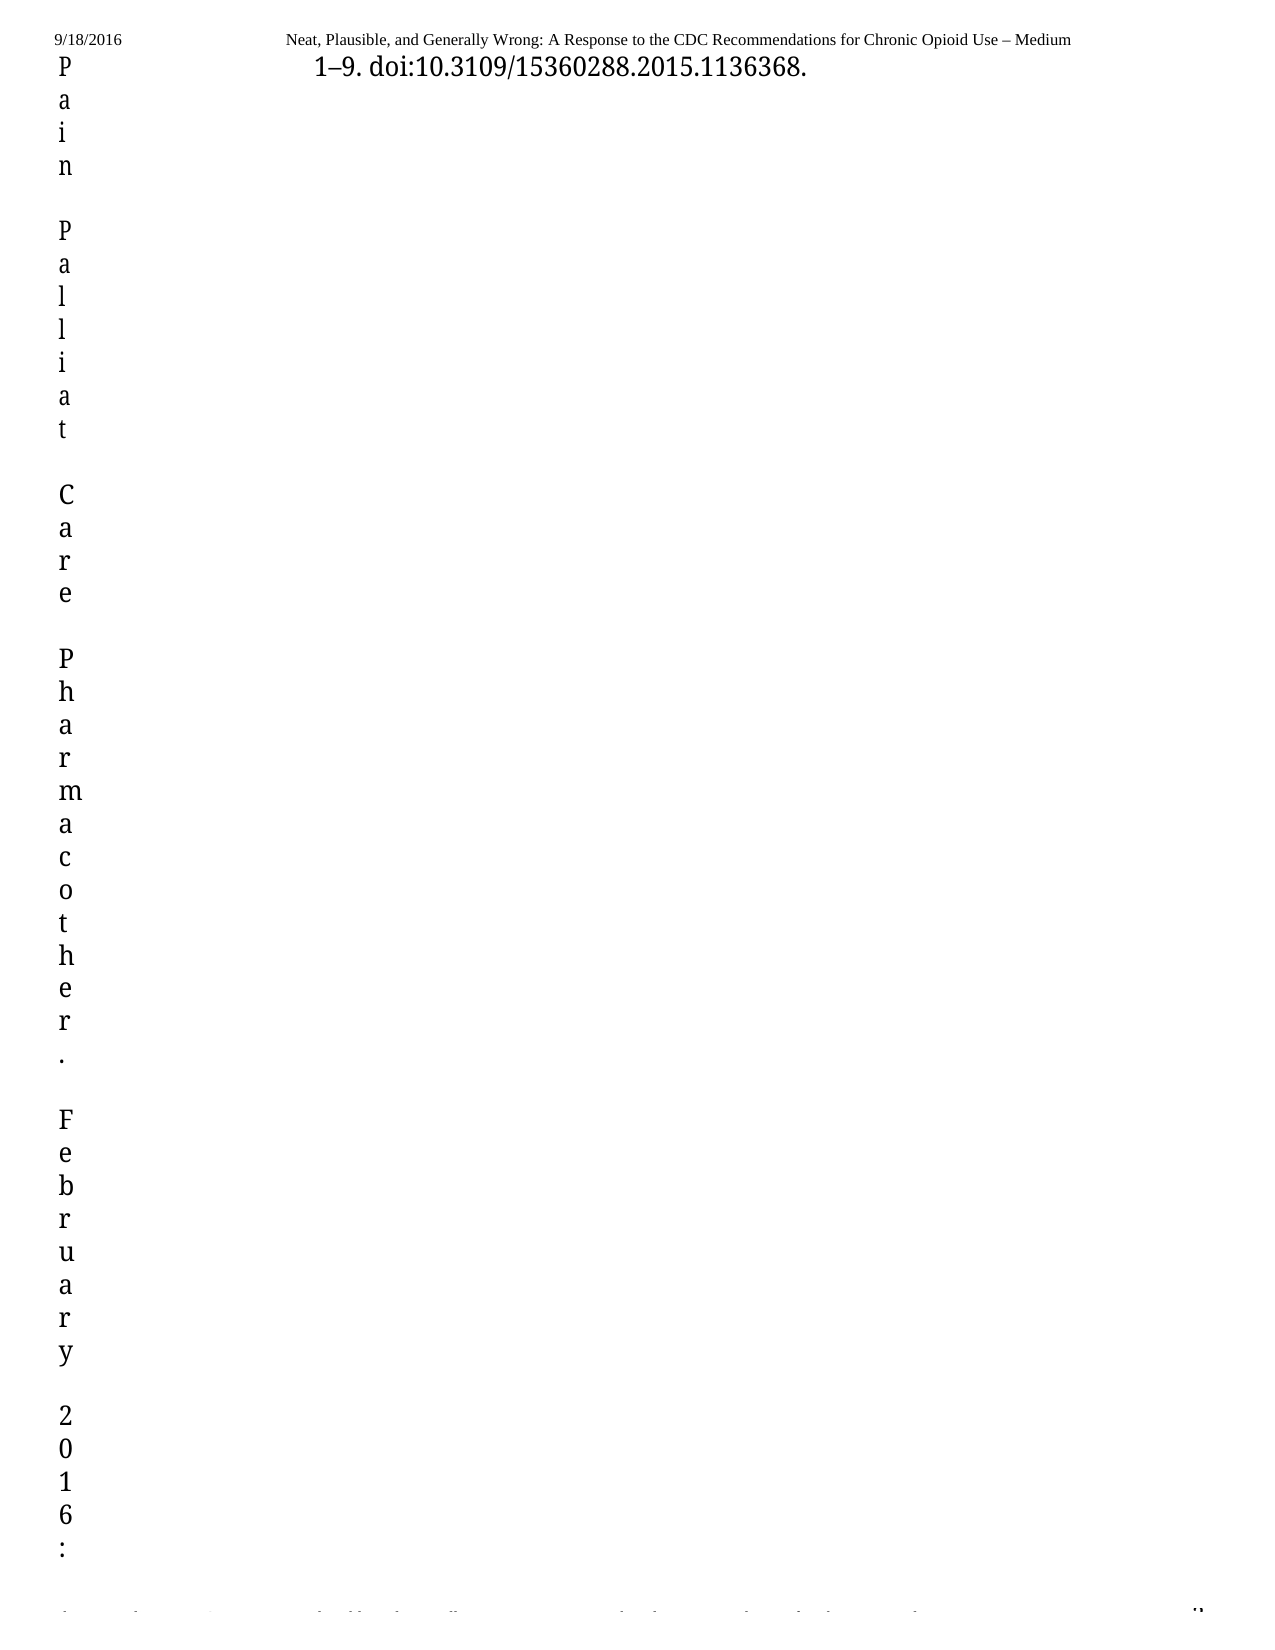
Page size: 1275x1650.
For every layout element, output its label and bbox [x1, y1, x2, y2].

text [314, 50, 1000, 83]
